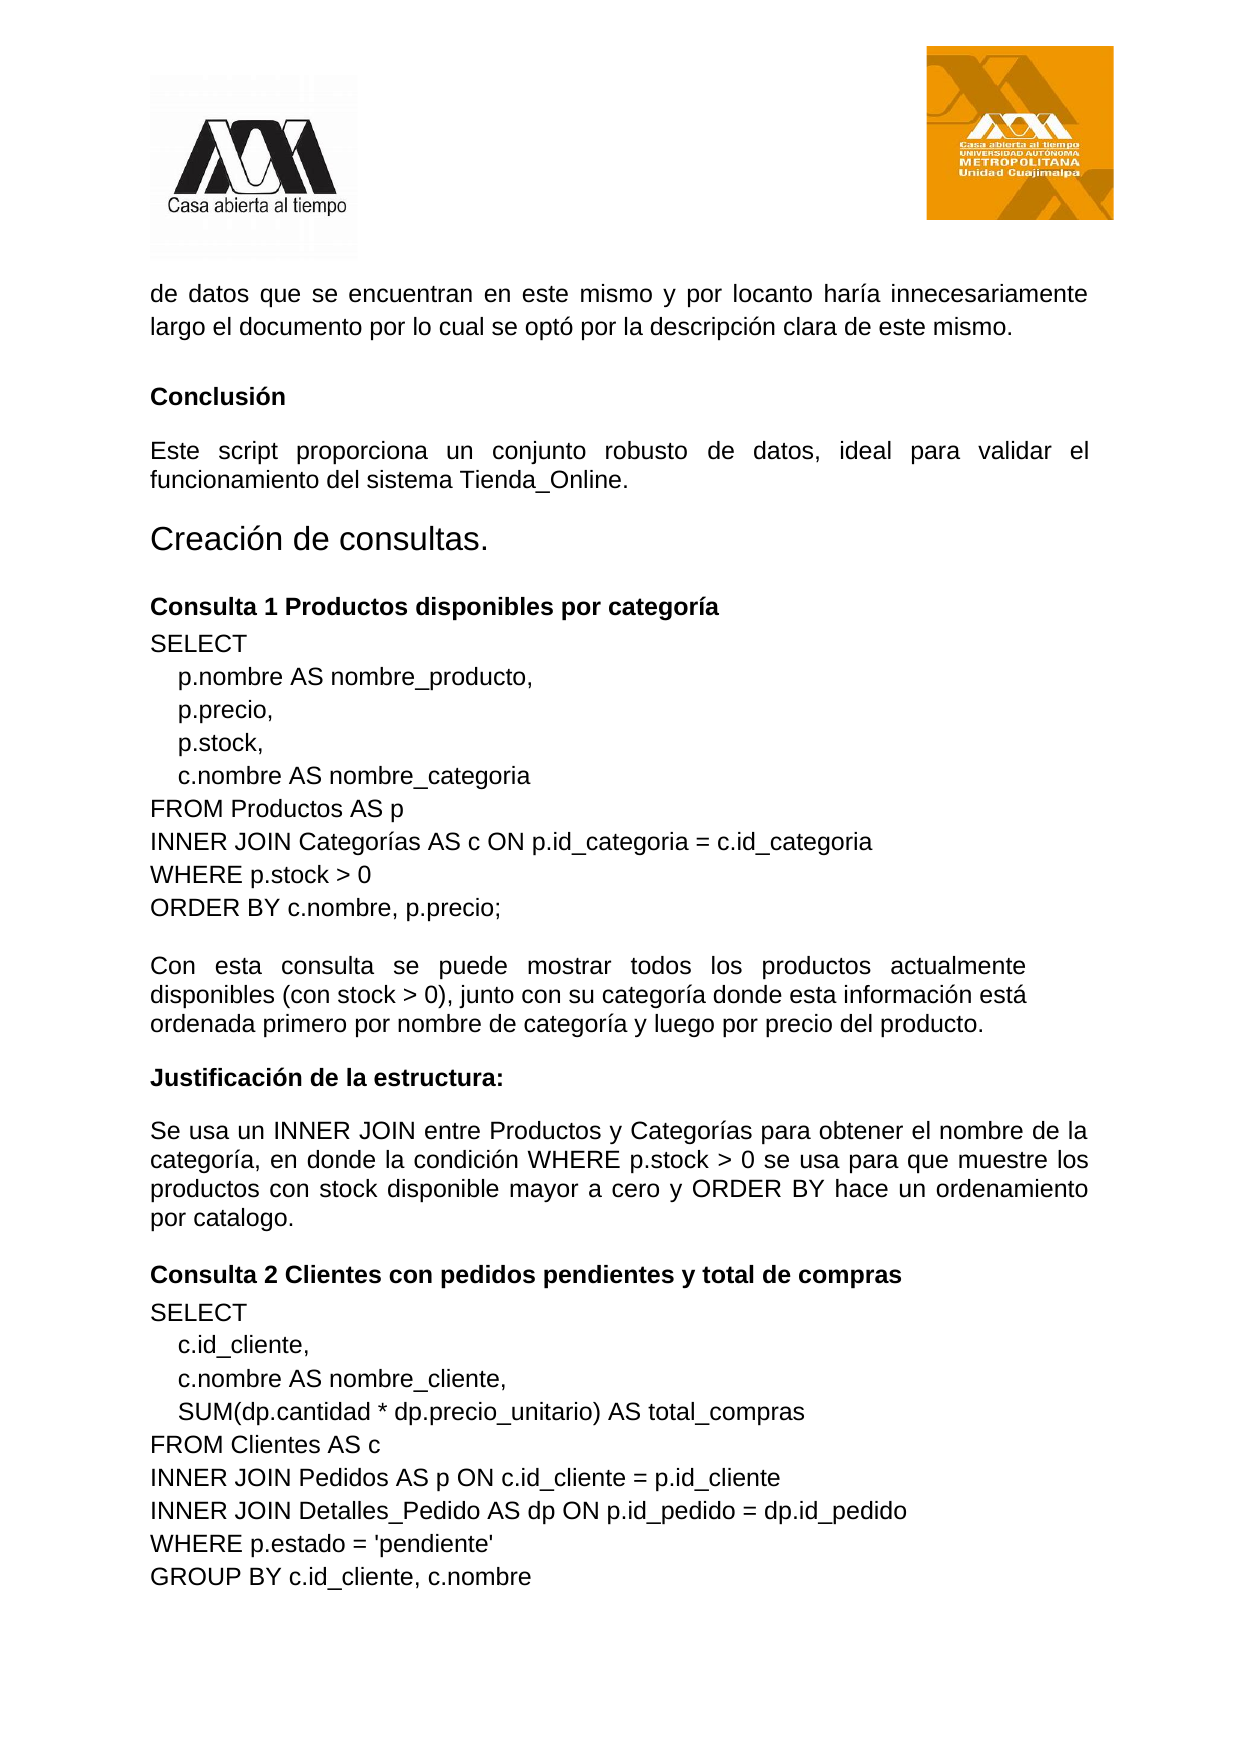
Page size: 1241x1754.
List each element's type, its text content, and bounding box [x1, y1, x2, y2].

text c.id_cliente, [150, 1331, 1090, 1359]
text Justificación de la estructura: [150, 1062, 1090, 1091]
text INNER JOIN Pedidos AS p ON c.id_cliente = p.id_cliente [150, 1463, 1090, 1491]
text SUM(dp.cantidad * dp.precio_unitario) AS total_compras [150, 1397, 1090, 1425]
text INNER JOIN Categorías AS c ON p.id_categoria = c.id_categoria [150, 827, 1090, 856]
picture [150, 75, 358, 261]
subtitle Conclusión [150, 382, 1090, 411]
text p.precio, [150, 695, 1090, 724]
text WHERE p.stock > 0 [150, 860, 1090, 889]
text INNER JOIN Detalles_Pedido AS dp ON p.id_pedido = dp.id_pedido [150, 1496, 1090, 1524]
text GROUP BY c.id_cliente, c.nombre [150, 1562, 1090, 1590]
text Este script proporciona un conjunto robusto de datos, ideal para validar el funcionamiento del sistema Tienda_Online. [150, 436, 1090, 494]
text Se usa un INNER JOIN entre Productos y Categorías para obtener el nombre de la categoría, en donde la condición WHERE p.stock > 0 se usa para que muestre los productos con stock disponible mayor a cero y ORDER BY hace un ordenamiento por catalogo. [150, 1116, 1090, 1231]
text c.nombre AS nombre_cliente, [150, 1363, 1090, 1392]
text SELECT [150, 629, 1090, 658]
text SELECT [150, 1297, 1090, 1326]
text WHERE p.estado = 'pendiente' [150, 1529, 1090, 1557]
picture [926, 46, 1114, 220]
subtitle Consulta 1 Productos disponibles por categoría [150, 592, 1090, 621]
text p.nombre AS nombre_producto, [150, 662, 1090, 691]
text c.nombre AS nombre_categoria [150, 761, 1090, 790]
subtitle Consulta 2 Clientes con pedidos pendientes y total de compras [150, 1260, 1090, 1289]
text Creación de consultas. [150, 519, 1090, 557]
text Con esta consulta se puede mostrar todos los productos actualmente disponibles (con stock > 0), junto con su categoría donde esta información está ordenada primero por nombre de categoría y luego por precio del producto. [150, 951, 1028, 1037]
text ORDER BY c.nombre, p.precio; [150, 893, 1090, 922]
text p.stock, [150, 728, 1090, 757]
text FROM Productos AS p [150, 794, 1090, 823]
text FROM Clientes AS c [150, 1429, 1090, 1458]
